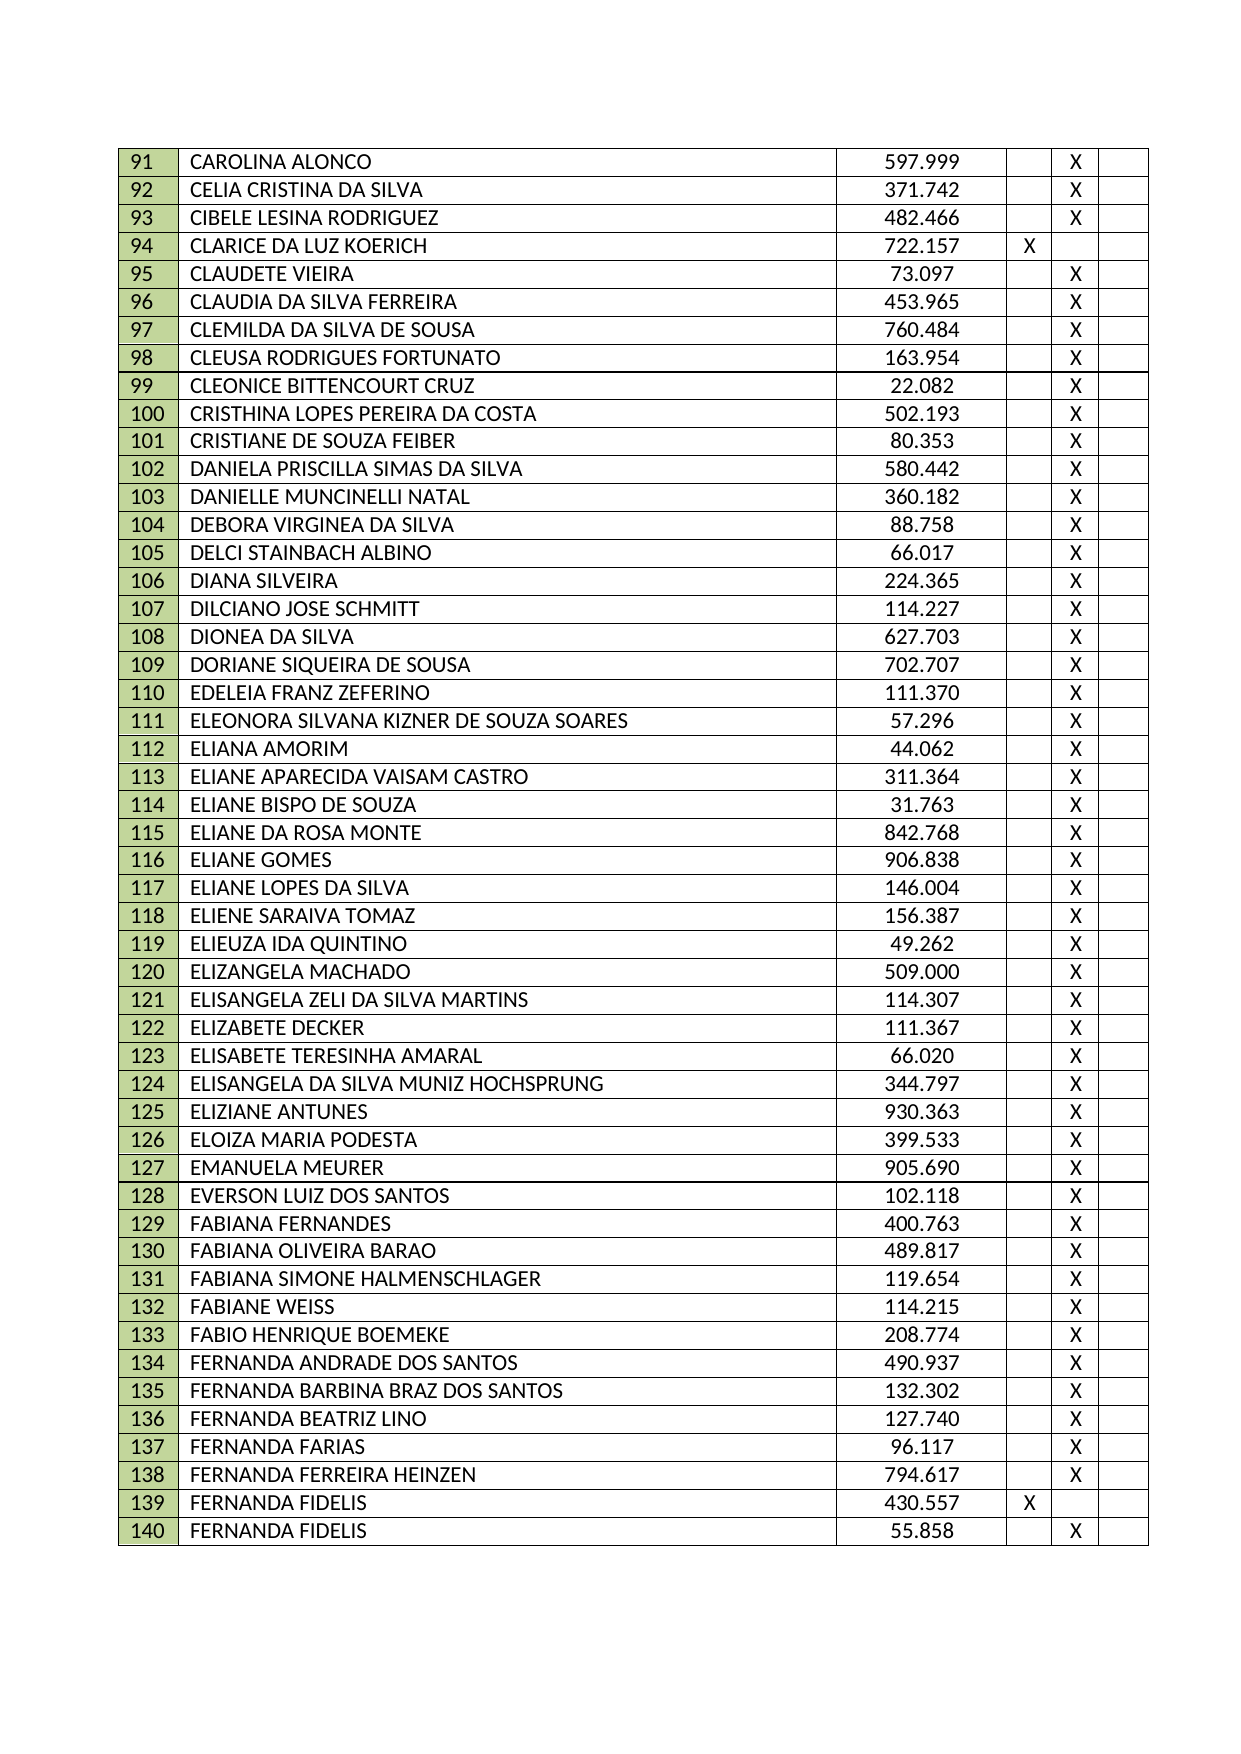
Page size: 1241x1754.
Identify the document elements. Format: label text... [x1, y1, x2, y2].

table_cell 360.182 [837, 484, 1006, 511]
table_cell [1007, 289, 1051, 316]
table_cell ELISANGELA DA SILVA MUNIZ HOCHSPRUNG [179, 1071, 836, 1098]
table_cell [1007, 1071, 1051, 1098]
table_cell ELIANA AMORIM [179, 736, 836, 762]
table_cell X [1052, 1462, 1098, 1489]
table_cell X [1052, 764, 1098, 790]
table_cell 114.227 [837, 596, 1006, 623]
table_cell 73.097 [837, 261, 1006, 288]
table_cell ELISANGELA ZELI DA SILVA MARTINS [179, 987, 836, 1014]
table_cell [1007, 708, 1051, 734]
table_cell X [1052, 708, 1098, 734]
table_cell X [1052, 456, 1098, 483]
table_cell [1099, 540, 1148, 567]
table_cell [1099, 819, 1148, 846]
table_cell 109 [119, 652, 178, 679]
table_header [1099, 149, 1148, 176]
table_cell ELEONORA SILVANA KIZNER DE SOUZA SOARES [179, 708, 836, 734]
table_cell 489.817 [837, 1238, 1006, 1265]
table_cell 905.690 [837, 1155, 1006, 1181]
table_cell [1007, 1127, 1051, 1153]
table_cell X [1052, 317, 1098, 343]
table_cell 94 [119, 233, 178, 260]
table_cell 131 [119, 1266, 178, 1293]
table_cell [1007, 1238, 1051, 1265]
table_cell 722.157 [837, 233, 1006, 260]
table_cell [1007, 624, 1051, 651]
table_cell [1099, 1490, 1148, 1517]
table_cell 123 [119, 1043, 178, 1070]
table_cell [1007, 652, 1051, 679]
table_cell [1099, 289, 1148, 316]
table_cell 127.740 [837, 1406, 1006, 1433]
table_cell [1007, 1099, 1051, 1126]
table_cell FERNANDA FIDELIS [179, 1518, 836, 1544]
table_cell X [1052, 428, 1098, 455]
table_cell CLAUDIA DA SILVA FERREIRA [179, 289, 836, 316]
table_cell FABIANA SIMONE HALMENSCHLAGER [179, 1266, 836, 1293]
table_cell 138 [119, 1462, 178, 1489]
table_cell 794.617 [837, 1462, 1006, 1489]
table_cell [1007, 764, 1051, 790]
table_cell CELIA CRISTINA DA SILVA [179, 177, 836, 204]
table_cell [1052, 1490, 1098, 1517]
table_cell CLEUSA RODRIGUES FORTUNATO [179, 345, 836, 371]
table_cell 93 [119, 205, 178, 232]
table_cell [1099, 1155, 1148, 1181]
table_cell 126 [119, 1127, 178, 1153]
table_cell [1007, 484, 1051, 511]
table_cell FABIO HENRIQUE BOEMEKE [179, 1322, 836, 1349]
table_cell [1007, 1350, 1051, 1377]
table_cell 44.062 [837, 736, 1006, 762]
table_cell X [1052, 680, 1098, 707]
table_cell 430.557 [837, 1490, 1006, 1517]
table_cell [1099, 1238, 1148, 1265]
table_cell ELIEUZA IDA QUINTINO [179, 931, 836, 958]
table_cell ELIZIANE ANTUNES [179, 1099, 836, 1126]
table_cell DELCI STAINBACH ALBINO [179, 540, 836, 567]
table_cell [1099, 652, 1148, 679]
table_cell [1099, 568, 1148, 595]
table_cell [1099, 205, 1148, 232]
table_cell ELIZANGELA MACHADO [179, 959, 836, 986]
table_cell 311.364 [837, 764, 1006, 790]
table_cell [1099, 1294, 1148, 1321]
table_cell 98 [119, 345, 178, 371]
table_cell X [1052, 568, 1098, 595]
table_cell [1007, 596, 1051, 623]
table_cell 930.363 [837, 1099, 1006, 1126]
table_cell 102 [119, 456, 178, 483]
table_cell DORIANE SIQUEIRA DE SOUSA [179, 652, 836, 679]
table_cell 119 [119, 931, 178, 958]
table_cell 104 [119, 512, 178, 539]
table_cell [1007, 205, 1051, 232]
table_cell [1099, 624, 1148, 651]
table_cell [1007, 1155, 1051, 1181]
table_cell 118 [119, 903, 178, 930]
table_cell [1099, 987, 1148, 1014]
table_cell [1099, 931, 1148, 958]
table_cell X [1052, 1378, 1098, 1405]
table_cell [1099, 428, 1148, 455]
table_cell 31.763 [837, 791, 1006, 818]
table_cell [1007, 540, 1051, 567]
table_cell [1099, 847, 1148, 874]
table_cell [1099, 233, 1148, 260]
table_cell 88.758 [837, 512, 1006, 539]
table_cell ELIENE SARAIVA TOMAZ [179, 903, 836, 930]
table_cell [1099, 512, 1148, 539]
table_cell 139 [119, 1490, 178, 1517]
table_header 91 [119, 149, 178, 176]
table_header CAROLINA ALONCO [179, 149, 836, 176]
table_cell [1099, 875, 1148, 902]
table_cell [1007, 1434, 1051, 1461]
table_cell X [1052, 791, 1098, 818]
table_cell [1007, 1294, 1051, 1321]
table_cell X [1052, 1266, 1098, 1293]
table_cell 100 [119, 400, 178, 427]
table_cell FERNANDA FARIAS [179, 1434, 836, 1461]
table_cell X [1052, 1518, 1098, 1544]
table_cell [1099, 1127, 1148, 1153]
table_cell 112 [119, 736, 178, 762]
table_cell [1007, 373, 1051, 399]
table_cell 135 [119, 1378, 178, 1405]
table_cell [1099, 456, 1148, 483]
table_cell 133 [119, 1322, 178, 1349]
table_cell X [1052, 1350, 1098, 1377]
table_cell X [1052, 1238, 1098, 1265]
table_cell EVERSON LUIZ DOS SANTOS [179, 1183, 836, 1209]
table_cell CIBELE LESINA RODRIGUEZ [179, 205, 836, 232]
table_cell [1007, 428, 1051, 455]
table_cell [1007, 1183, 1051, 1209]
table_cell EMANUELA MEURER [179, 1155, 836, 1181]
table_cell CLARICE DA LUZ KOERICH [179, 233, 836, 260]
table_cell [1099, 1462, 1148, 1489]
table_cell CRISTHINA LOPES PEREIRA DA COSTA [179, 400, 836, 427]
table_cell 99 [119, 373, 178, 399]
table_cell X [1052, 1127, 1098, 1153]
table_cell X [1052, 345, 1098, 371]
table_cell 55.858 [837, 1518, 1006, 1544]
table_cell 113 [119, 764, 178, 790]
table_cell 163.954 [837, 345, 1006, 371]
table_cell 22.082 [837, 373, 1006, 399]
table_cell 106 [119, 568, 178, 595]
table_cell EDELEIA FRANZ ZEFERINO [179, 680, 836, 707]
table_cell [1007, 177, 1051, 204]
table_cell 453.965 [837, 289, 1006, 316]
table_cell 371.742 [837, 177, 1006, 204]
table_cell 66.017 [837, 540, 1006, 567]
table_cell 130 [119, 1238, 178, 1265]
table_cell [1099, 1518, 1148, 1544]
table_cell [1099, 1099, 1148, 1126]
table_cell 111.367 [837, 1015, 1006, 1042]
table_cell 509.000 [837, 959, 1006, 986]
table_cell 120 [119, 959, 178, 986]
table_cell X [1052, 1406, 1098, 1433]
table_cell [1099, 1071, 1148, 1098]
table_cell 57.296 [837, 708, 1006, 734]
table_cell 125 [119, 1099, 178, 1126]
table_cell 108 [119, 624, 178, 651]
table_cell 132.302 [837, 1378, 1006, 1405]
table_cell [1007, 1518, 1051, 1544]
table_cell [1099, 317, 1148, 343]
table_cell [1007, 1266, 1051, 1293]
table_cell [1007, 456, 1051, 483]
table_cell ELIANE DA ROSA MONTE [179, 819, 836, 846]
table_cell [1007, 261, 1051, 288]
table_cell 760.484 [837, 317, 1006, 343]
table_cell [1099, 1434, 1148, 1461]
table_cell 97 [119, 317, 178, 343]
table_cell 156.387 [837, 903, 1006, 930]
table_cell FERNANDA BARBINA BRAZ DOS SANTOS [179, 1378, 836, 1405]
table_cell [1099, 764, 1148, 790]
table_cell X [1052, 847, 1098, 874]
table_cell X [1052, 903, 1098, 930]
table_cell [1007, 1043, 1051, 1070]
table_cell FABIANE WEISS [179, 1294, 836, 1321]
table_cell DIONEA DA SILVA [179, 624, 836, 651]
table_cell 580.442 [837, 456, 1006, 483]
table_cell 103 [119, 484, 178, 511]
table_cell 502.193 [837, 400, 1006, 427]
table_cell X [1052, 205, 1098, 232]
table_cell [1007, 1378, 1051, 1405]
table_cell X [1052, 1099, 1098, 1126]
table_cell 129 [119, 1210, 178, 1237]
table_cell 111 [119, 708, 178, 734]
table_cell CLEONICE BITTENCOURT CRUZ [179, 373, 836, 399]
table_cell [1007, 903, 1051, 930]
table_cell 400.763 [837, 1210, 1006, 1237]
table_cell 102.118 [837, 1183, 1006, 1209]
table_cell ELIANE GOMES [179, 847, 836, 874]
table_cell [1007, 1462, 1051, 1489]
table_cell X [1052, 400, 1098, 427]
table_cell X [1052, 959, 1098, 986]
table_cell [1099, 1183, 1148, 1209]
table_cell 49.262 [837, 931, 1006, 958]
table_cell [1099, 177, 1148, 204]
table_cell 134 [119, 1350, 178, 1377]
table_cell X [1052, 373, 1098, 399]
table_cell [1052, 233, 1098, 260]
table_cell 121 [119, 987, 178, 1014]
table_cell [1007, 512, 1051, 539]
table_cell 116 [119, 847, 178, 874]
table_cell FERNANDA ANDRADE DOS SANTOS [179, 1350, 836, 1377]
table_cell 101 [119, 428, 178, 455]
table_cell 490.937 [837, 1350, 1006, 1377]
table_cell ELIZABETE DECKER [179, 1015, 836, 1042]
table_cell [1007, 568, 1051, 595]
table_cell DEBORA VIRGINEA DA SILVA [179, 512, 836, 539]
table_cell [1099, 1350, 1148, 1377]
table_cell CLEMILDA DA SILVA DE SOUSA [179, 317, 836, 343]
table_header X [1052, 149, 1098, 176]
table_cell [1007, 959, 1051, 986]
table_cell X [1052, 987, 1098, 1014]
table_cell [1007, 875, 1051, 902]
table_cell 111.370 [837, 680, 1006, 707]
table_cell CLAUDETE VIEIRA [179, 261, 836, 288]
table_cell X [1052, 177, 1098, 204]
table_cell 482.466 [837, 205, 1006, 232]
table_cell 124 [119, 1071, 178, 1098]
table_cell X [1052, 875, 1098, 902]
table_cell [1099, 791, 1148, 818]
table_cell X [1052, 1043, 1098, 1070]
table_header 597.999 [837, 149, 1006, 176]
table_cell 122 [119, 1015, 178, 1042]
table_cell CRISTIANE DE SOUZA FEIBER [179, 428, 836, 455]
table_cell [1007, 400, 1051, 427]
table_cell 224.365 [837, 568, 1006, 595]
table_cell [1099, 1210, 1148, 1237]
table_header [1007, 149, 1051, 176]
table_cell [1007, 1322, 1051, 1349]
table_cell [1099, 261, 1148, 288]
table_cell ELISABETE TERESINHA AMARAL [179, 1043, 836, 1070]
table_cell X [1052, 624, 1098, 651]
table_cell X [1052, 1155, 1098, 1181]
table_cell 115 [119, 819, 178, 846]
table_cell X [1052, 1071, 1098, 1098]
table_cell [1099, 736, 1148, 762]
table_cell 399.533 [837, 1127, 1006, 1153]
table_cell [1007, 847, 1051, 874]
table_cell FABIANA FERNANDES [179, 1210, 836, 1237]
table_cell ELOIZA MARIA PODESTA [179, 1127, 836, 1153]
table_cell [1007, 736, 1051, 762]
table_cell X [1052, 652, 1098, 679]
table_cell 96 [119, 289, 178, 316]
table_cell 114.307 [837, 987, 1006, 1014]
table_cell 96.117 [837, 1434, 1006, 1461]
table_cell 208.774 [837, 1322, 1006, 1349]
table_cell [1007, 791, 1051, 818]
table_cell 128 [119, 1183, 178, 1209]
table_cell 906.838 [837, 847, 1006, 874]
table_cell [1007, 1406, 1051, 1433]
table_cell [1099, 1322, 1148, 1349]
table_cell 107 [119, 596, 178, 623]
table_cell ELIANE APARECIDA VAISAM CASTRO [179, 764, 836, 790]
table_cell FERNANDA FIDELIS [179, 1490, 836, 1517]
table_cell X [1007, 233, 1051, 260]
table_cell X [1052, 261, 1098, 288]
table_cell X [1052, 1434, 1098, 1461]
table_cell 117 [119, 875, 178, 902]
table_cell X [1052, 540, 1098, 567]
table_cell [1007, 987, 1051, 1014]
table_cell X [1052, 1015, 1098, 1042]
table_cell [1099, 903, 1148, 930]
table_cell X [1052, 819, 1098, 846]
table_cell X [1052, 1183, 1098, 1209]
table_cell [1007, 1210, 1051, 1237]
table_cell 95 [119, 261, 178, 288]
table_cell [1099, 708, 1148, 734]
table_cell X [1052, 596, 1098, 623]
table_cell [1099, 959, 1148, 986]
table_cell [1099, 1043, 1148, 1070]
table_cell [1099, 1406, 1148, 1433]
table_cell ELIANE LOPES DA SILVA [179, 875, 836, 902]
table_cell 140 [119, 1518, 178, 1544]
table_cell 114.215 [837, 1294, 1006, 1321]
table_cell [1099, 596, 1148, 623]
table_cell X [1052, 512, 1098, 539]
table_cell 105 [119, 540, 178, 567]
table_cell [1099, 400, 1148, 427]
table_cell 80.353 [837, 428, 1006, 455]
table_cell FERNANDA BEATRIZ LINO [179, 1406, 836, 1433]
table_cell [1099, 484, 1148, 511]
table_cell 114 [119, 791, 178, 818]
table_cell DANIELLE MUNCINELLI NATAL [179, 484, 836, 511]
table_cell [1099, 1266, 1148, 1293]
table_cell X [1052, 1322, 1098, 1349]
table_cell X [1052, 1210, 1098, 1237]
table_cell DIANA SILVEIRA [179, 568, 836, 595]
table_cell [1007, 819, 1051, 846]
table_cell [1099, 680, 1148, 707]
table_cell FABIANA OLIVEIRA BARAO [179, 1238, 836, 1265]
table_cell 110 [119, 680, 178, 707]
table_cell FERNANDA FERREIRA HEINZEN [179, 1462, 836, 1489]
table_cell 344.797 [837, 1071, 1006, 1098]
table_cell 136 [119, 1406, 178, 1433]
table_cell [1007, 317, 1051, 343]
table_cell 627.703 [837, 624, 1006, 651]
table_cell X [1007, 1490, 1051, 1517]
table_cell [1007, 345, 1051, 371]
table_cell [1099, 345, 1148, 371]
table_cell 92 [119, 177, 178, 204]
table_cell [1099, 1015, 1148, 1042]
table_cell 146.004 [837, 875, 1006, 902]
table_cell X [1052, 484, 1098, 511]
table_cell DANIELA PRISCILLA SIMAS DA SILVA [179, 456, 836, 483]
table_cell 137 [119, 1434, 178, 1461]
table_cell [1099, 1378, 1148, 1405]
table_cell ELIANE BISPO DE SOUZA [179, 791, 836, 818]
table_cell X [1052, 931, 1098, 958]
table_cell 119.654 [837, 1266, 1006, 1293]
table_cell 66.020 [837, 1043, 1006, 1070]
table_cell X [1052, 289, 1098, 316]
table_cell X [1052, 1294, 1098, 1321]
table_cell [1007, 931, 1051, 958]
table_cell X [1052, 736, 1098, 762]
table_cell 127 [119, 1155, 178, 1181]
table_cell 842.768 [837, 819, 1006, 846]
table_cell DILCIANO JOSE SCHMITT [179, 596, 836, 623]
table_cell 702.707 [837, 652, 1006, 679]
table_cell [1007, 1015, 1051, 1042]
table_cell [1099, 373, 1148, 399]
table_cell 132 [119, 1294, 178, 1321]
table_cell [1007, 680, 1051, 707]
